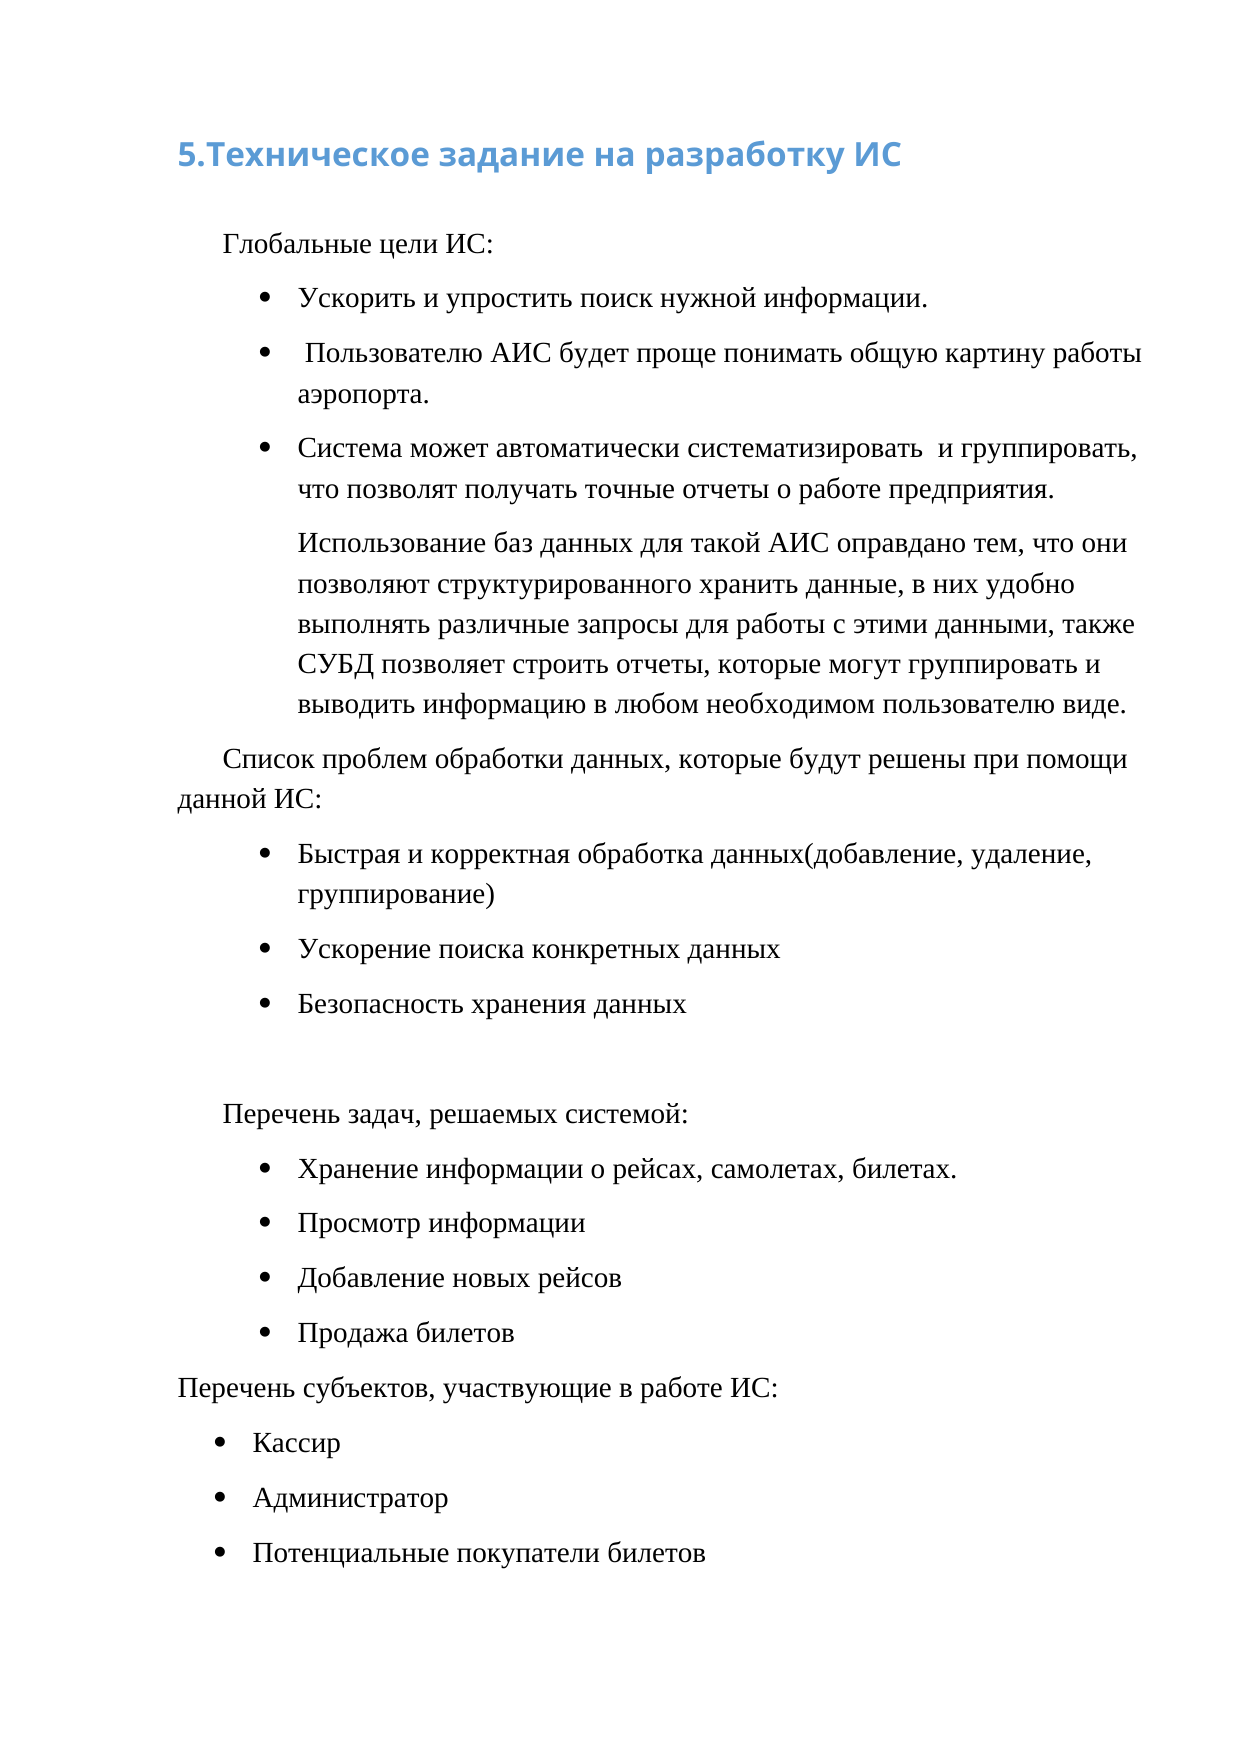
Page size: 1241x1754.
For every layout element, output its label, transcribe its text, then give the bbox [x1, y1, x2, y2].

list Ускорить и упростить поиск нужной информации. [260, 281, 1152, 314]
list Пользователю АИС будет проще понимать общую картину работы аэропорта. [260, 335, 1152, 409]
list Потенциальные покупатели билетов [215, 1535, 1152, 1568]
list Система может автоматически систематизировать и группировать, что позволят получать точные отчеты о работе предприятия. [260, 431, 1152, 504]
list Продажа билетов [260, 1315, 1152, 1349]
text Список проблем обработки данных, которые будут решены при помощи данной ИС: [177, 741, 1152, 815]
list Быстрая и корректная обработка данных(добавление, удаление, группирование) [260, 836, 1152, 910]
text Перечень задач, решаемых системой: [222, 1096, 1152, 1129]
list Кассир [215, 1425, 1152, 1459]
text Перечень субъектов, участвующие в работе ИС: [177, 1370, 1152, 1404]
list Администратор [215, 1480, 1152, 1514]
subtitle 5.Техническое задание на разработку ИС [177, 131, 1152, 177]
list Хранение информации о рейсах, самолетах, билетах. [260, 1151, 1152, 1184]
list Просмотр информации [260, 1206, 1152, 1239]
text Использование баз данных для такой АИС оправдано тем, что они позволяют структурированного хранить данные, в них удобно выполнять различные запросы для работы с этими данными, также СУБД позволяет строить отчеты, которые могут группировать и выводить информацию в любом необходимом пользователю виде. [297, 526, 1152, 720]
list Ускорение поиска конкретных данных [260, 931, 1152, 965]
list Добавление новых рейсов [260, 1261, 1152, 1294]
list Безопасность хранения данных [260, 986, 1152, 1020]
text Глобальные цели ИС: [177, 226, 1152, 259]
